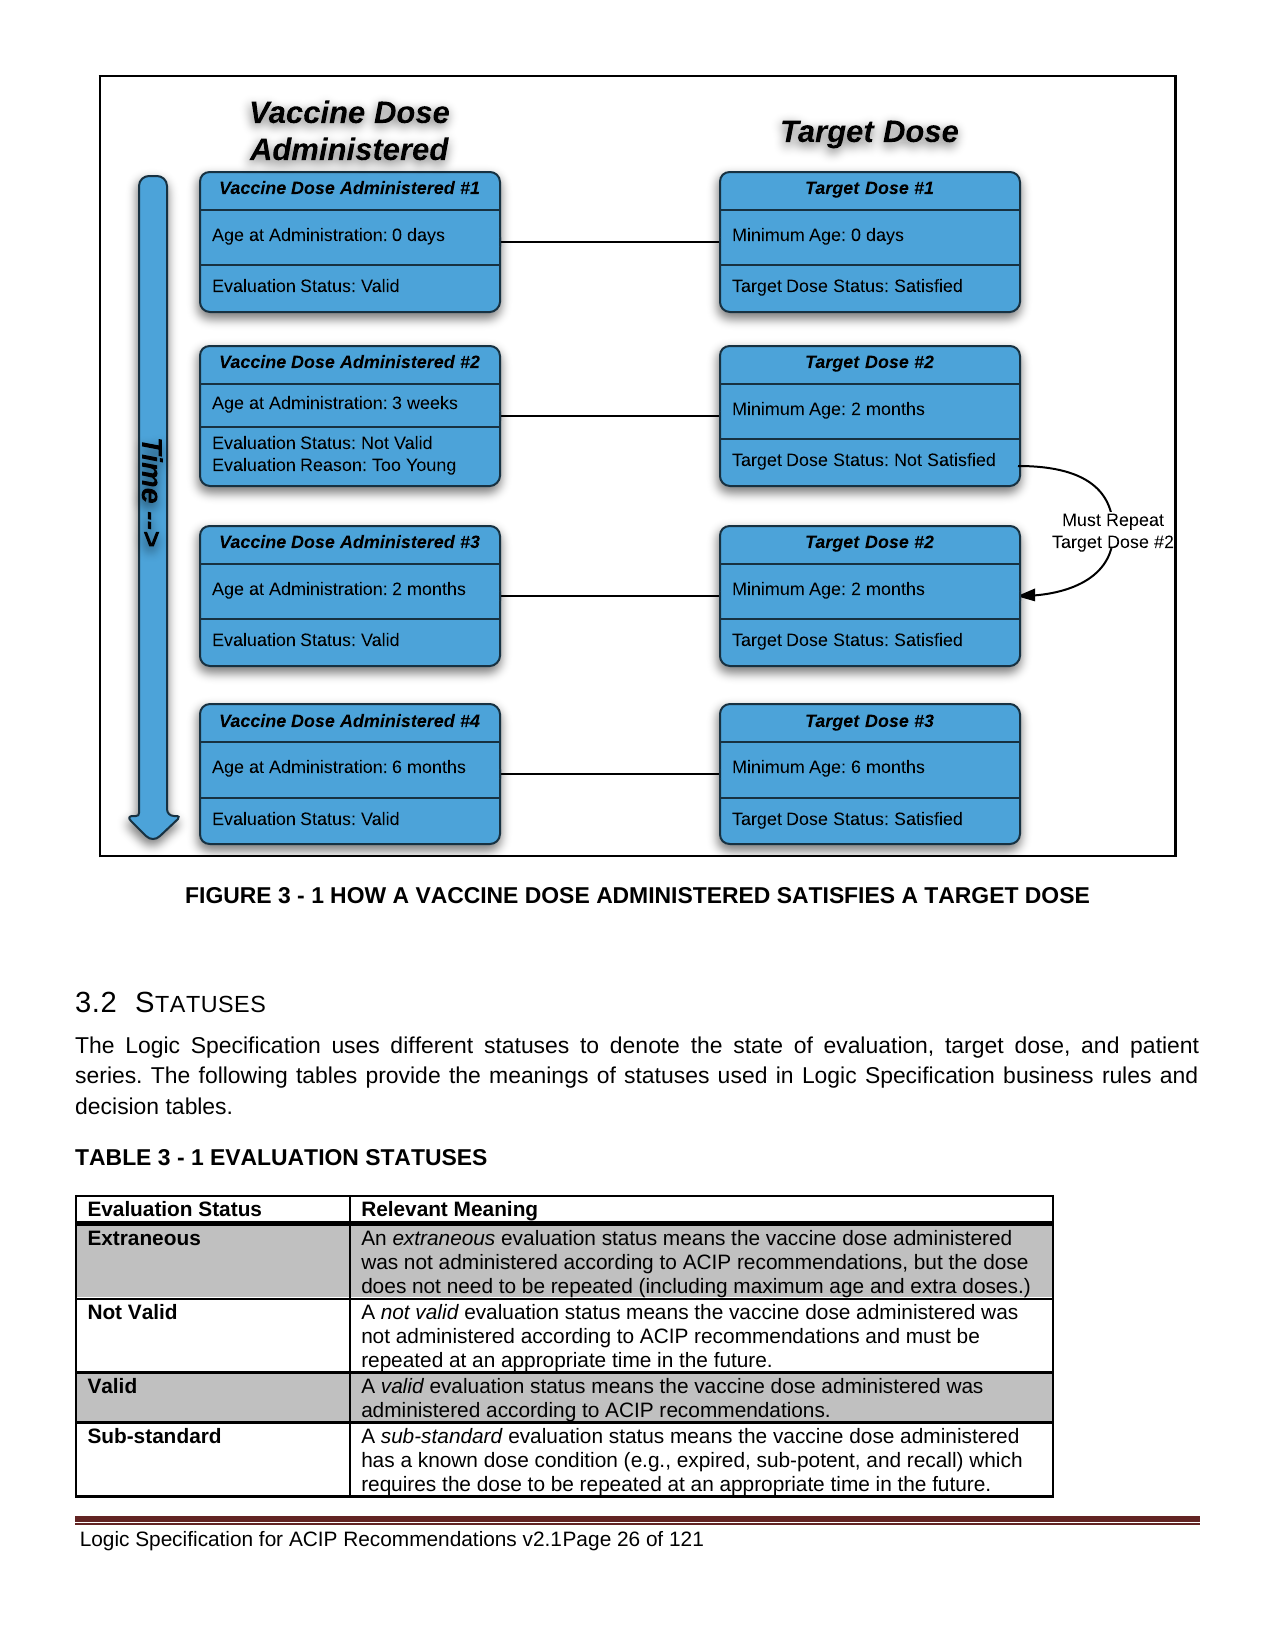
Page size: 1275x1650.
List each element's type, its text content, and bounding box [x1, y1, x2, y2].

subtitle Statuses [75, 985, 1200, 1019]
table_header Evaluation Status [77, 1197, 349, 1221]
text The Logic Specification uses different statuses to denote the state of evaluation, target dose, and patient series. The following tables provide the meanings of statuses used in Logic Specification business rules and decision tables. [75, 1032, 1200, 1119]
table_cell Valid [77, 1374, 349, 1421]
table_cell A valid evaluation status means the vaccine dose administered was administered according to ACIP recommendations. [351, 1374, 1052, 1421]
table_cell An extraneous evaluation status means the vaccine dose administered was not administered according to ACIP recommendations, but the dose does not need to be repeated (including maximum age and extra doses.) [351, 1226, 1052, 1297]
table_cell A sub-standard evaluation status means the vaccine dose administered has a known dose condition (e.g., expired, sub-potent, and recall) which requires the dose to be repeated at an appropriate time in the future. [351, 1424, 1052, 1495]
table_header Relevant Meaning [351, 1197, 1052, 1221]
text Table 3 - 1 Evaluation Statuses [75, 1144, 1200, 1170]
table_cell A not valid evaluation status means the vaccine dose administered was not administered according to ACIP recommendations and must be repeated at an appropriate time in the future. [351, 1300, 1052, 1371]
picture [101, 77, 1174, 855]
table_cell Sub-standard [77, 1424, 349, 1495]
text Figure 3 - 1 How a Vaccine Dose Administered Satisfies a Target Dose [75, 882, 1200, 908]
table_cell Extraneous [77, 1226, 349, 1297]
table_cell Not Valid [77, 1300, 349, 1371]
